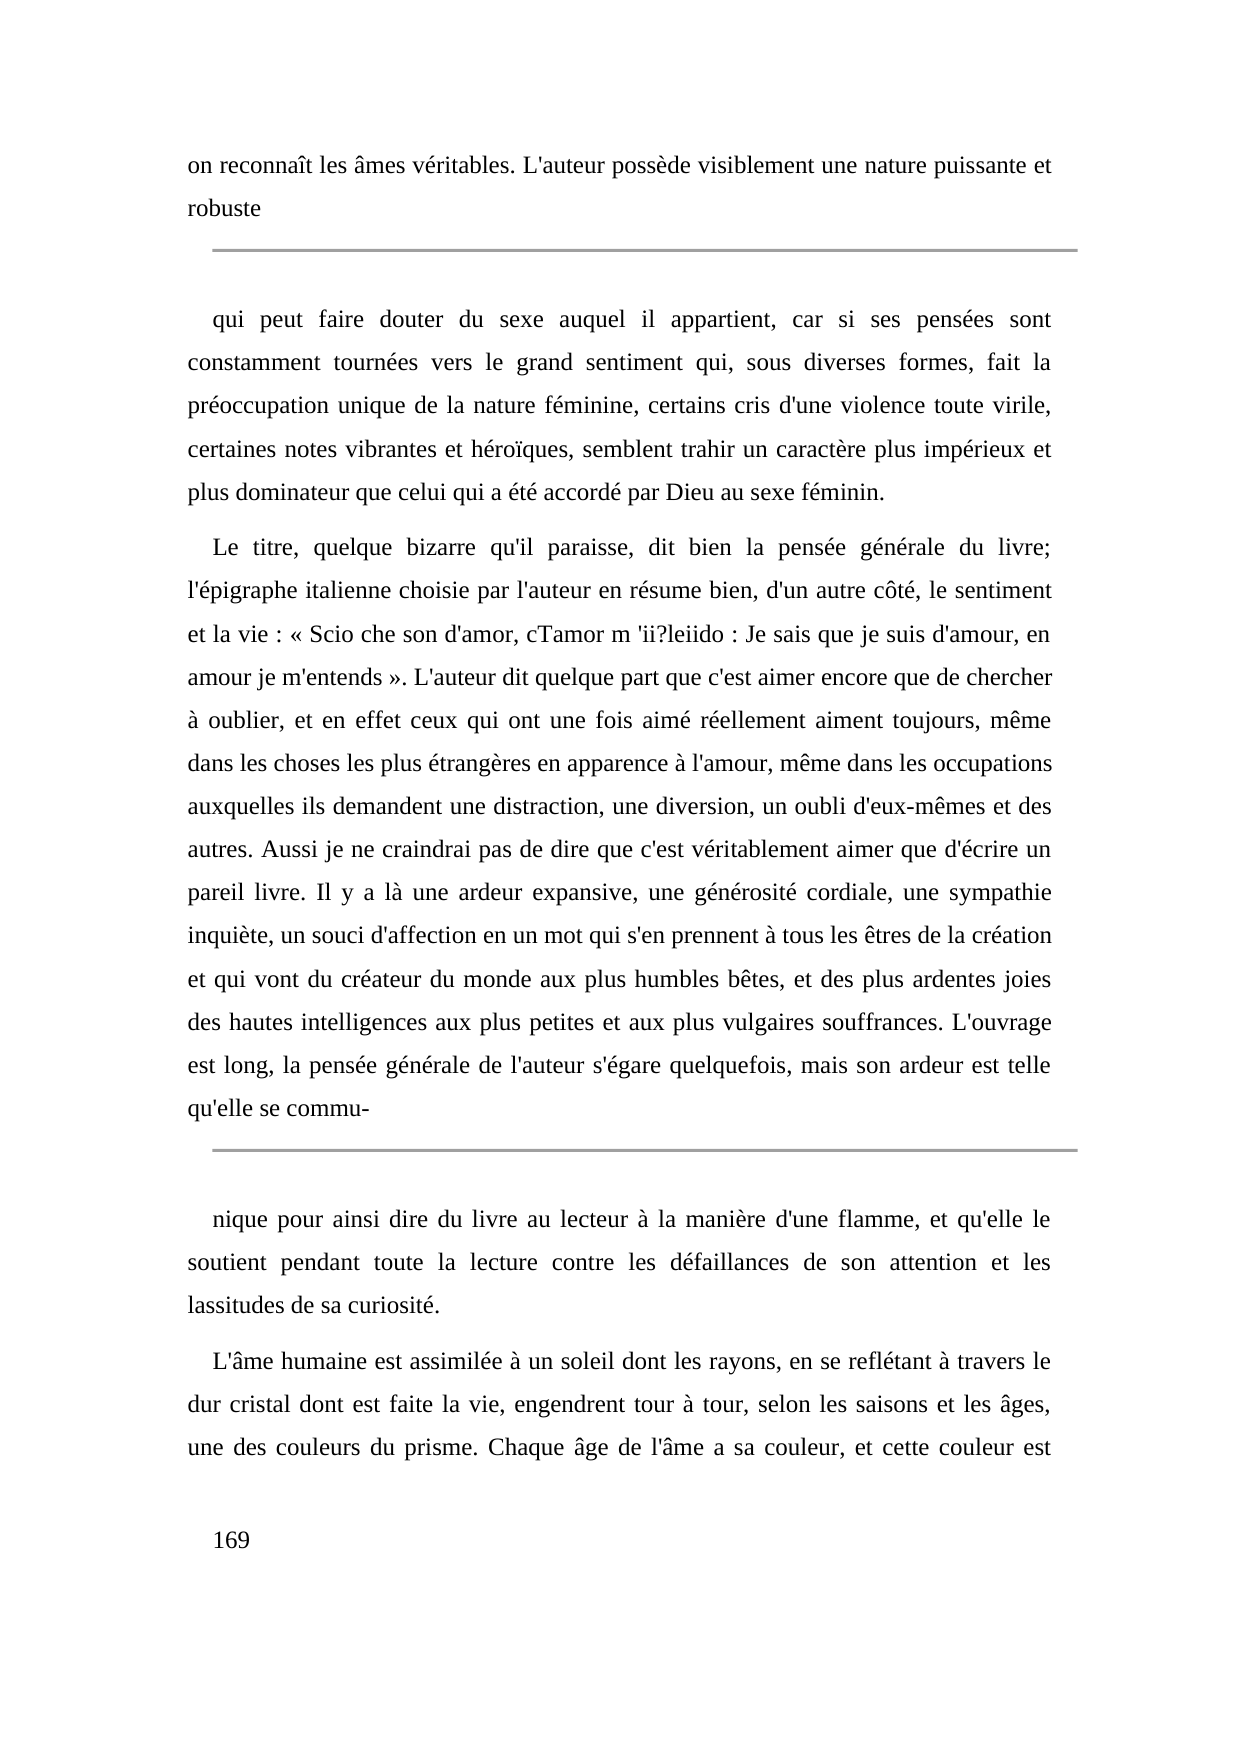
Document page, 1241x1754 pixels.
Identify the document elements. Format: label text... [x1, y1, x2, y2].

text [187, 1346, 1053, 1461]
text nique pour ainsi dire du livre au lecteur à la manière d'une flamme, et qu'elle le soutient pendant toute la lecture contre les défaillances de son attention et les lassitudes de sa curiosité. [187, 1204, 1053, 1319]
text qui peut faire douter du sexe auquel il appartient, car si ses pensées sont constamment tournées vers le grand sentiment qui, sous diverses formes, fait la préoccupation unique de la nature féminine, certains cris d'une violence toute virile, certaines notes vibrantes et héroïques, semblent trahir un caractère plus impérieux et plus dominateur que celui qui a été accordé par Dieu au sexe féminin. [187, 304, 1053, 506]
text Le titre, quelque bizarre qu'il paraisse, dit bien la pensée générale du livre; l'épigraphe italienne choisie par l'auteur en résume bien, d'un autre côté, le sentiment et la vie : « Scio che son d'amor, cTamor m 'ii?leiido : Je sais que je suis d'amour, en amour je m'entends ». L'auteur dit quelque part que c'est aimer encore que de chercher à oublier, et en effet ceux qui ont une fois aimé réellement aiment toujours, même dans les choses les plus étrangères en apparence à l'amour, même dans les occupations auxquelles ils demandent une distraction, une diversion, un oubli d'eux-mêmes et des autres. Aussi je ne craindrai pas de dire que c'est véritablement aimer que d'écrire un pareil livre. Il y a là une ardeur expansive, une générosité cordiale, une sympathie inquiète, un souci d'affection en un mot qui s'en prennent à tous les êtres de la création et qui vont du créateur du monde aux plus humbles bêtes, et des plus ardentes joies des hautes intelligences aux plus petites et aux plus vulgaires souffrances. L'ouvrage est long, la pensée générale de l'auteur s'égare quelquefois, mais son ardeur est telle qu'elle se commu- [187, 532, 1053, 1122]
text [187, 150, 1053, 222]
